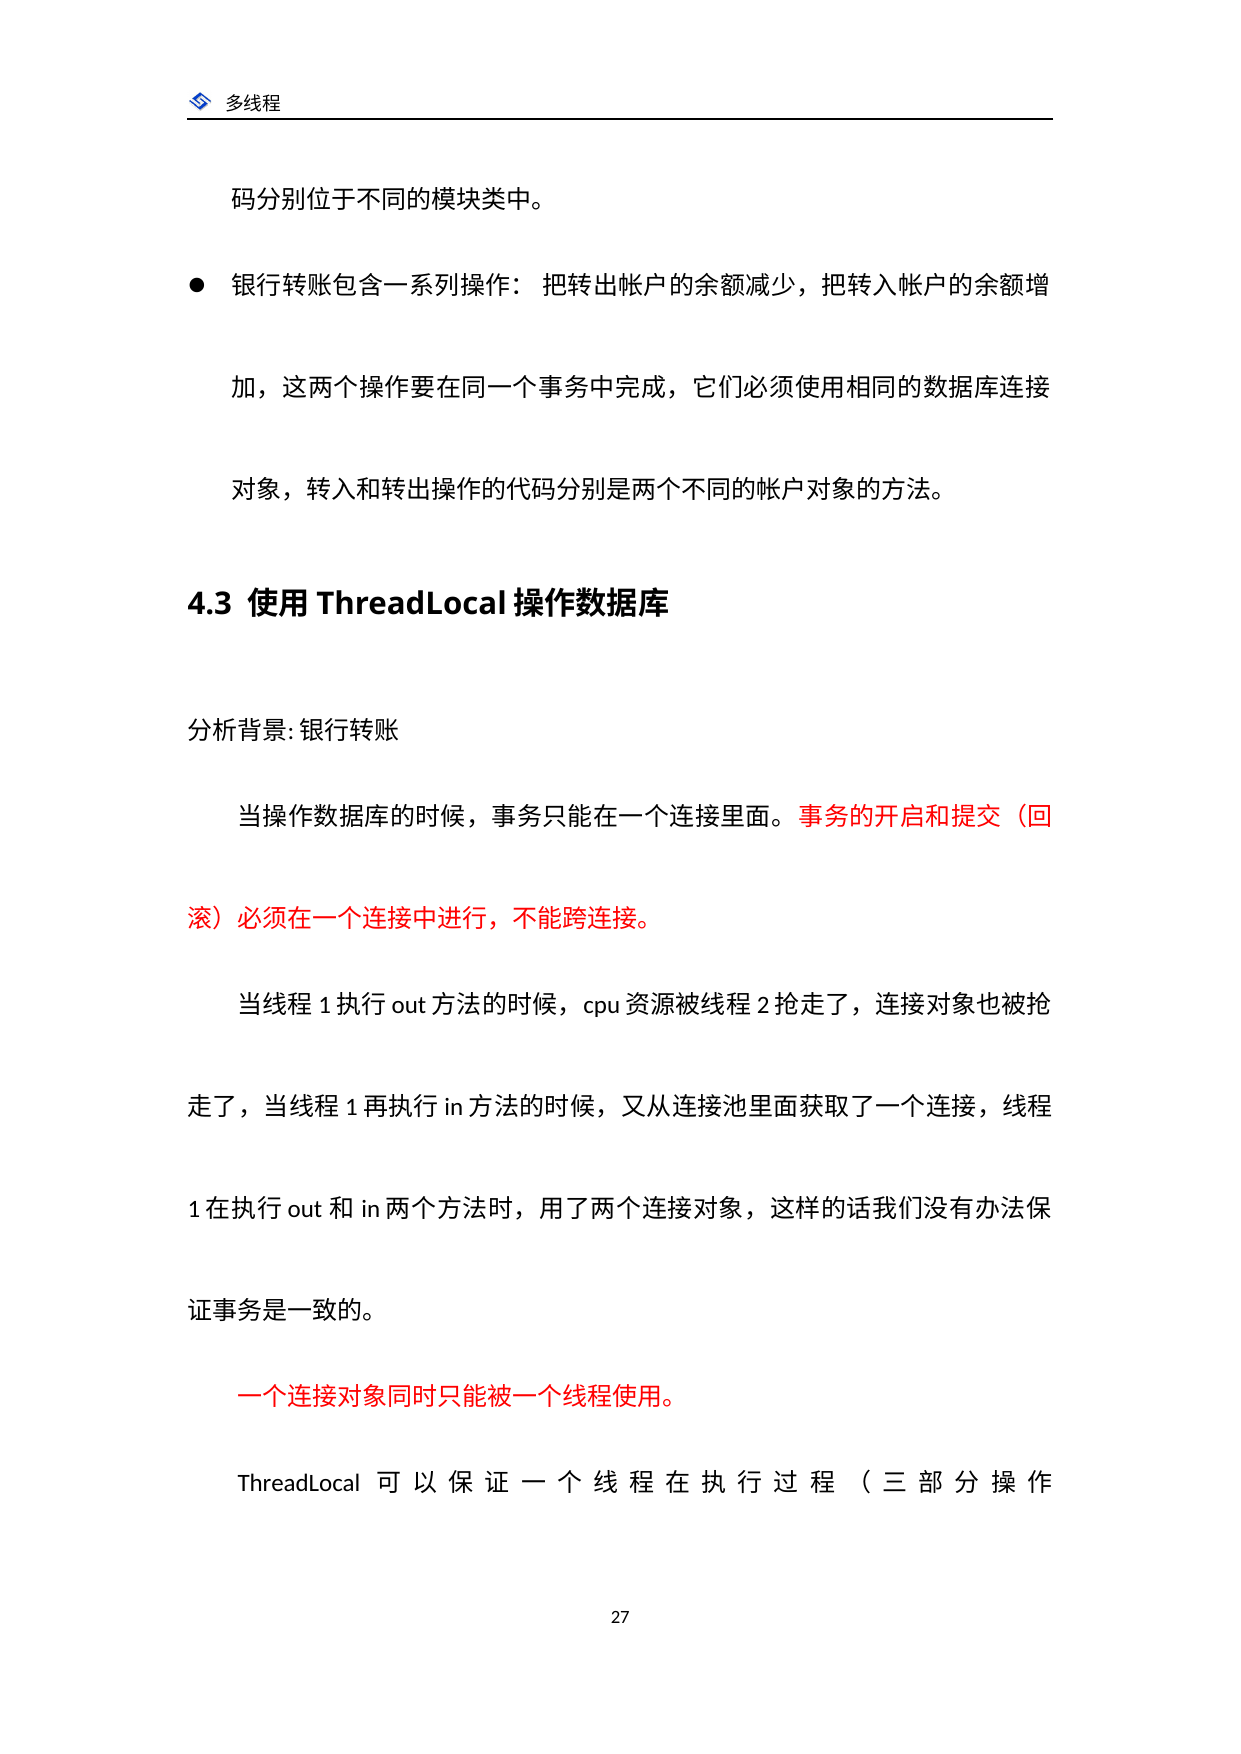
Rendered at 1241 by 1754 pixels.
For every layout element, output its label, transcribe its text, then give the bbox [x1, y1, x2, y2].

subtitle 使用ThreadLocal操作数据库 [187, 567, 1053, 635]
text 当线程1执行out方法的时候，cpu资源被线程2抢走了，连接对象也被抢走了，当线程1再执行in方法的时候，又从连接池里面获取了一个连接，线程1在执行out 和 in两个方法时，用了两个连接对象，这样的话我们没有办法保证事务是一致的。 [187, 969, 1053, 1342]
text 分析背景: 银行转账 [187, 695, 1053, 763]
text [187, 1447, 1053, 1514]
text 当操作数据库的时候，事务只能在一个连接里面。事务的开启和提交（回滚）必须在一个连接中进行，不能跨连接。 [187, 781, 1053, 951]
text 一个连接对象同时只能被一个线程使用。 [187, 1361, 1053, 1428]
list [187, 164, 1053, 232]
list 银行转账包含一系列操作： 把转出帐户的余额减少，把转入帐户的余额增加，这两个操作要在同一个事务中完成，它们必须使用相同的数据库连接对象，转入和转出操作的代码分别是两个不同的帐户对象的方法。 [187, 250, 1053, 522]
picture [187, 90, 213, 113]
